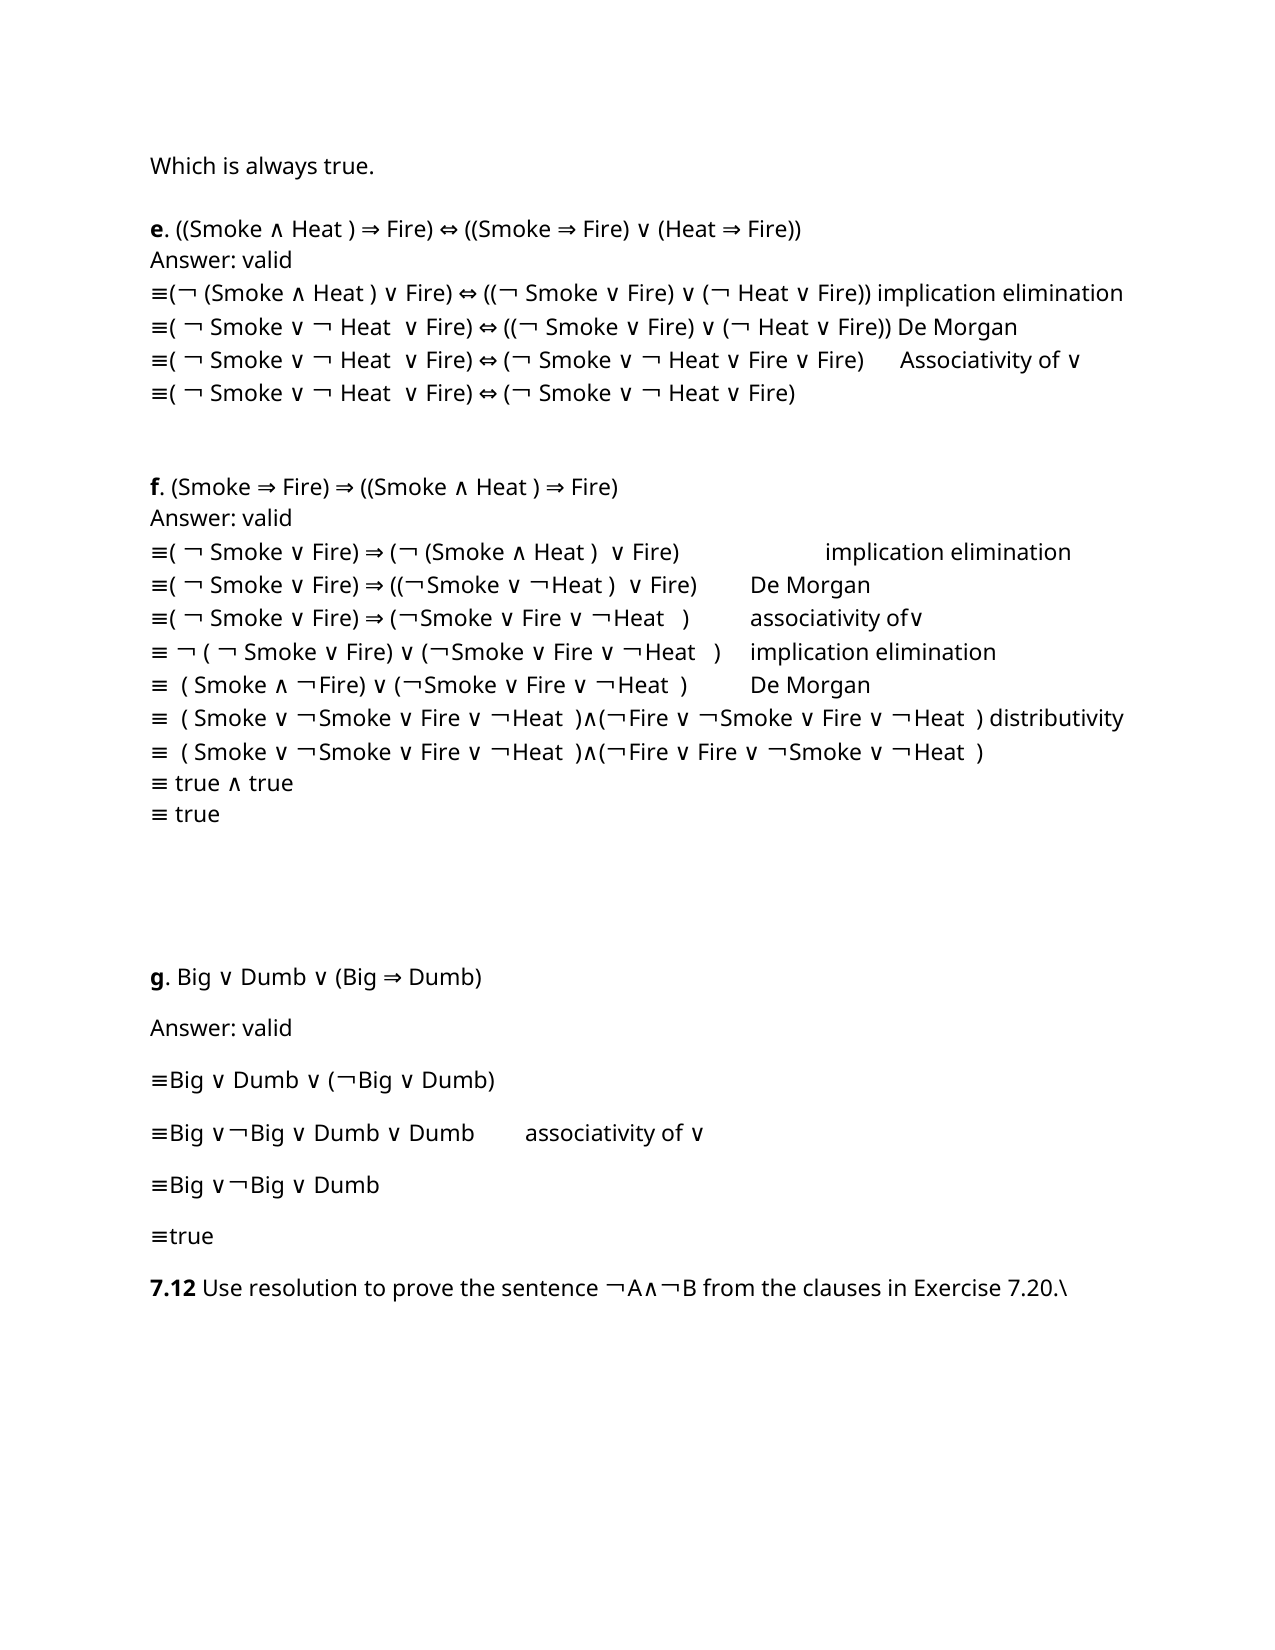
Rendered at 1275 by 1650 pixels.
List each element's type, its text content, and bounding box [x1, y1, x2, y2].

text ≡Big ∨ Dumb ∨ (￢Big ∨ Dumb) [150, 1062, 1125, 1095]
text e. ((Smoke ∧ Heat ) ⇒ Fire) ⇔ ((Smoke ⇒ Fire) ∨ (Heat ⇒ Fire)) [150, 212, 1125, 244]
text 7.12 Use resolution to prove the sentence ￢A∧￢B from the clauses in Exercise 7.20.\ [150, 1270, 1125, 1304]
text ≡ ￢ ( ￢ Smoke ∨ Fire) ∨ (￢Smoke ∨ Fire ∨ ￢Heat ) implication elimination [150, 633, 1125, 667]
text ≡( ￢ Smoke ∨ ￢ Heat ∨ Fire) ⇔ ((￢ Smoke ∨ Fire) ∨ (￢ Heat ∨ Fire)) De Morgan [150, 308, 1125, 342]
text ≡(￢ (Smoke ∧ Heat ) ∨ Fire) ⇔ ((￢ Smoke ∨ Fire) ∨ (￢ Heat ∨ Fire)) implication elimination [150, 275, 1125, 308]
text g. Big ∨ Dumb ∨ (Big ⇒ Dumb) [150, 961, 1125, 992]
text ≡ ( Smoke ∨ ￢Smoke ∨ Fire ∨ ￢Heat )∧(￢Fire ∨ Fire ∨ ￢Smoke ∨ ￢Heat ) [150, 733, 1125, 767]
text ≡( ￢ Smoke ∨ ￢ Heat ∨ Fire) ⇔ (￢ Smoke ∨ ￢ Heat ∨ Fire ∨ Fire) Associativity of ∨ [150, 342, 1125, 375]
text ≡true [150, 1220, 1125, 1251]
text Answer: valid [150, 502, 1125, 533]
text ≡ true ∧ true [150, 767, 1125, 798]
text ≡( ￢ Smoke ∨ Fire) ⇒ (￢Smoke ∨ Fire ∨ ￢Heat ) associativity of∨ [150, 600, 1125, 633]
text Which is always true. [150, 150, 1125, 181]
text ≡Big ∨￢Big ∨ Dumb [150, 1167, 1125, 1201]
text Answer: valid [150, 1012, 1125, 1043]
text Answer: valid [150, 244, 1125, 275]
text ≡( ￢ Smoke ∨ Fire) ⇒ (￢ (Smoke ∧ Heat ) ∨ Fire) implication elimination [150, 533, 1125, 567]
text f. (Smoke ⇒ Fire) ⇒ ((Smoke ∧ Heat ) ⇒ Fire) [150, 471, 1125, 502]
text ≡( ￢ Smoke ∨ Fire) ⇒ ((￢Smoke ∨ ￢Heat ) ∨ Fire) De Morgan [150, 567, 1125, 600]
text ≡ true [150, 798, 1125, 829]
text ≡( ￢ Smoke ∨ ￢ Heat ∨ Fire) ⇔ (￢ Smoke ∨ ￢ Heat ∨ Fire) [150, 375, 1125, 408]
text ≡ ( Smoke ∨ ￢Smoke ∨ Fire ∨ ￢Heat )∧(￢Fire ∨ ￢Smoke ∨ Fire ∨ ￢Heat ) distributivity [150, 700, 1125, 733]
text ≡ ( Smoke ∧ ￢Fire) ∨ (￢Smoke ∨ Fire ∨ ￢Heat ) De Morgan [150, 667, 1125, 700]
text ≡Big ∨￢Big ∨ Dumb ∨ Dumb associativity of ∨ [150, 1115, 1125, 1148]
